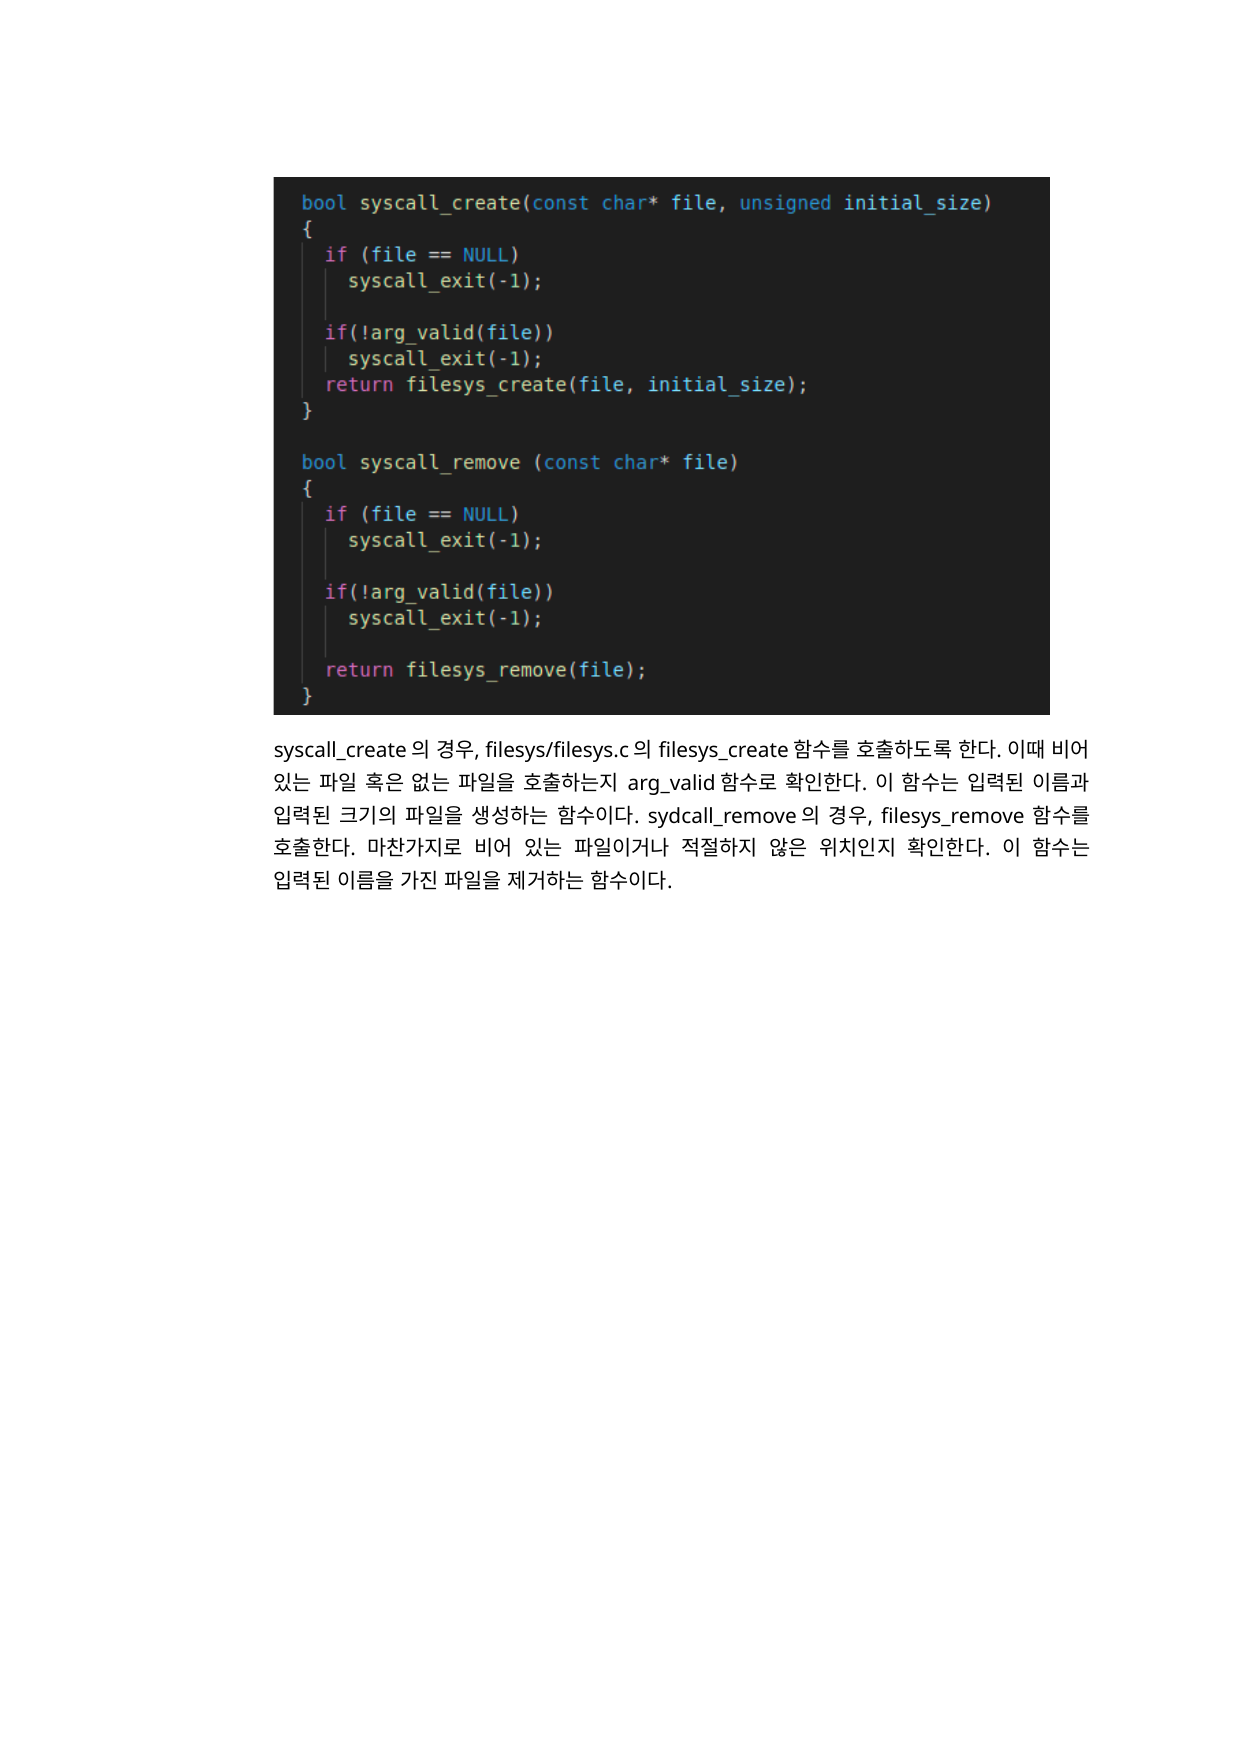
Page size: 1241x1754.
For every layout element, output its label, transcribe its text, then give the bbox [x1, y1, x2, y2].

list syscall_create의 경우, filesys/filesys.c의 filesys_create함수를 호출하도록 한다. 이때 비어 있는 파일 혹은 없는 파일을 호출하는지 arg_valid함수로 확인한다. 이 함수는 입력된 이름과 입력된 크기의 파일을 생성하는 함수이다. sydcall_remove의 경우, filesys_remove 함수를 호출한다. 마찬가지로 비어 있는 파일이거나 적절하지 않은 위치인지 확인한다. 이 함수는 입력된 이름을 가진 파일을 제거하는 함수이다. [273, 733, 1090, 894]
picture [273, 177, 1050, 715]
